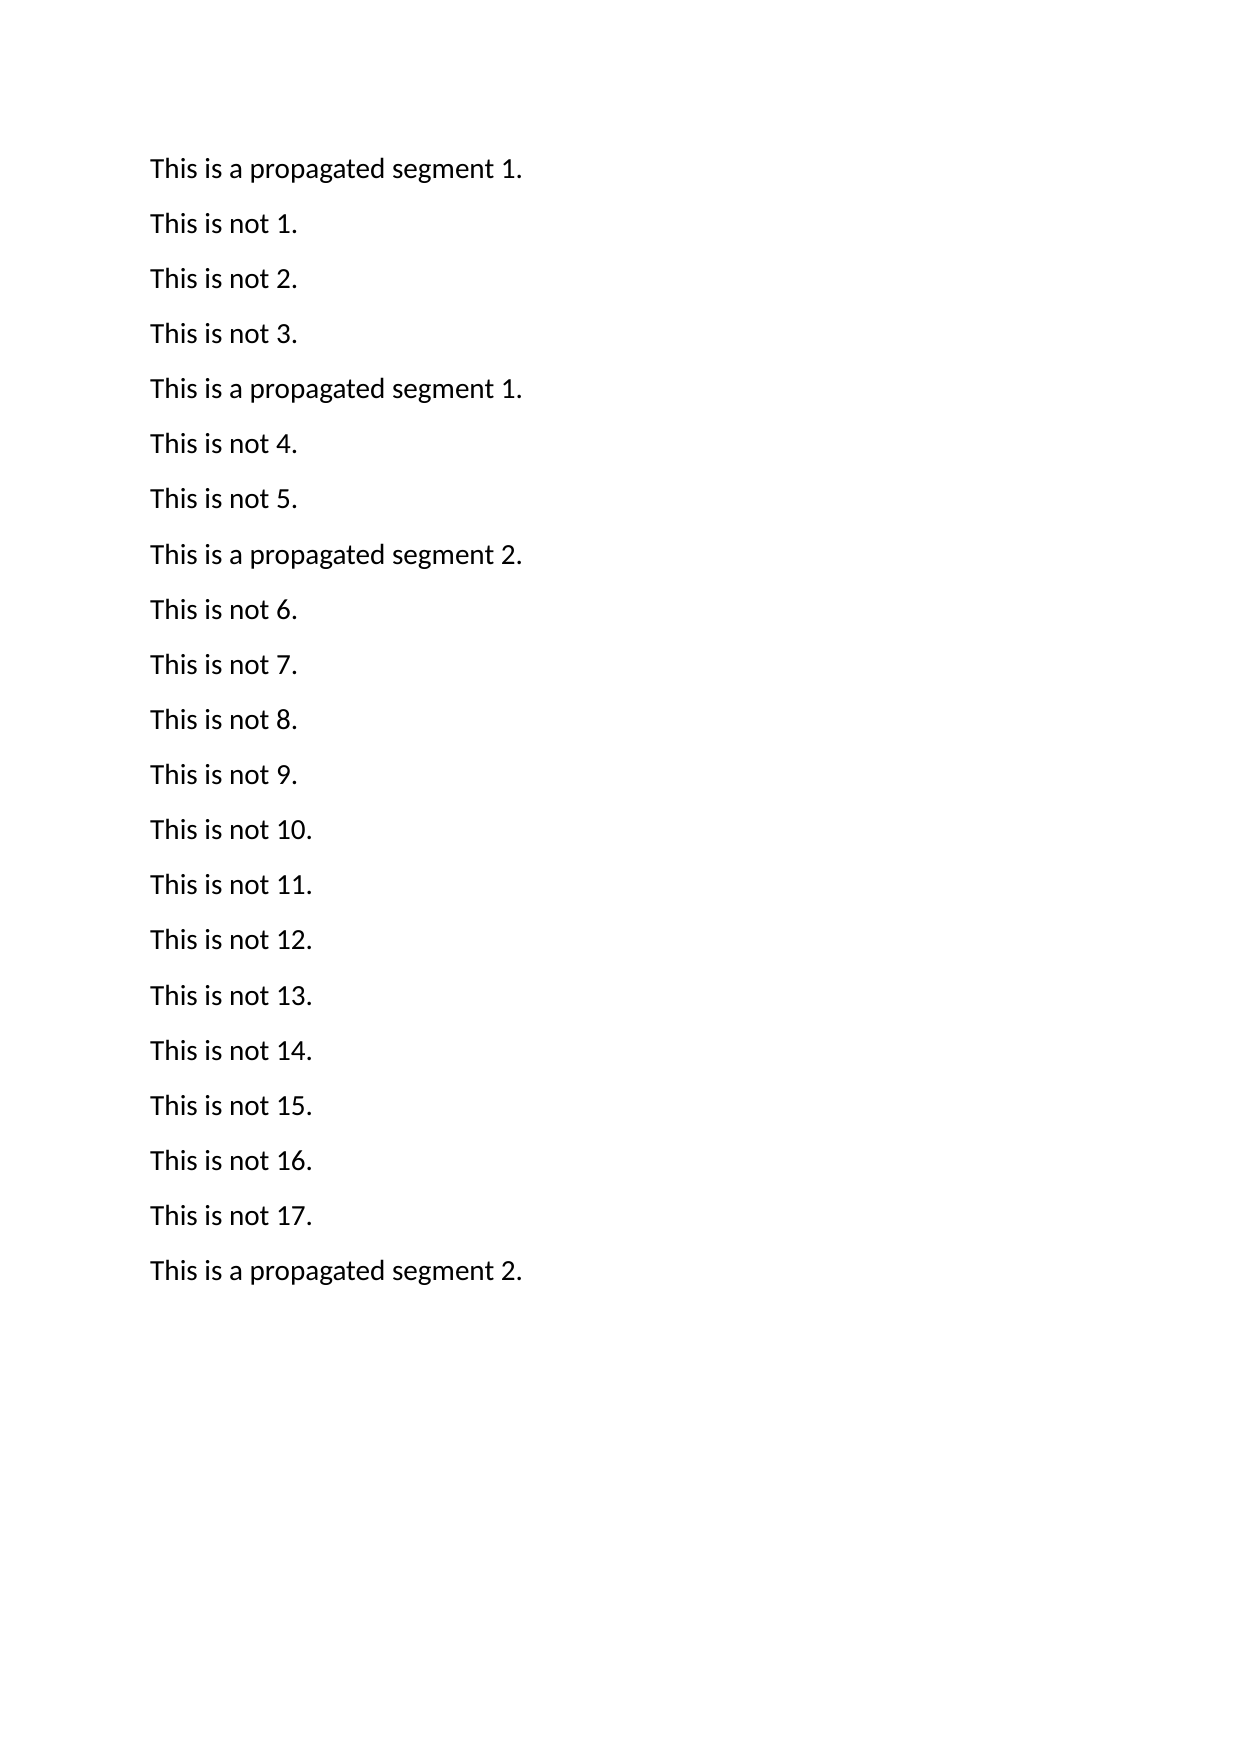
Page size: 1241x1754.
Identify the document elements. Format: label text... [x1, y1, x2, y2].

text This is not 8. [150, 701, 1090, 737]
text This is a propagated segment 2. [150, 536, 1090, 571]
text This is not 11. [150, 866, 1090, 902]
text This is not 7. [150, 646, 1090, 682]
text This is a propagated segment 1. [150, 370, 1090, 406]
text This is not 15. [150, 1087, 1090, 1122]
text This is not 17. [150, 1197, 1090, 1233]
text This is not 10. [150, 811, 1090, 847]
text This is a propagated segment 2. [150, 1252, 1090, 1288]
text This is not 1. [150, 205, 1090, 241]
text This is not 5. [150, 481, 1090, 516]
text This is not 4. [150, 426, 1090, 461]
text This is not 2. [150, 260, 1090, 296]
text This is not 6. [150, 591, 1090, 626]
text This is not 13. [150, 977, 1090, 1012]
text This is not 9. [150, 756, 1090, 792]
text This is a propagated segment 1. [150, 150, 1090, 186]
text This is not 14. [150, 1032, 1090, 1067]
text This is not 16. [150, 1142, 1090, 1177]
text This is not 3. [150, 315, 1090, 351]
text This is not 12. [150, 921, 1090, 957]
